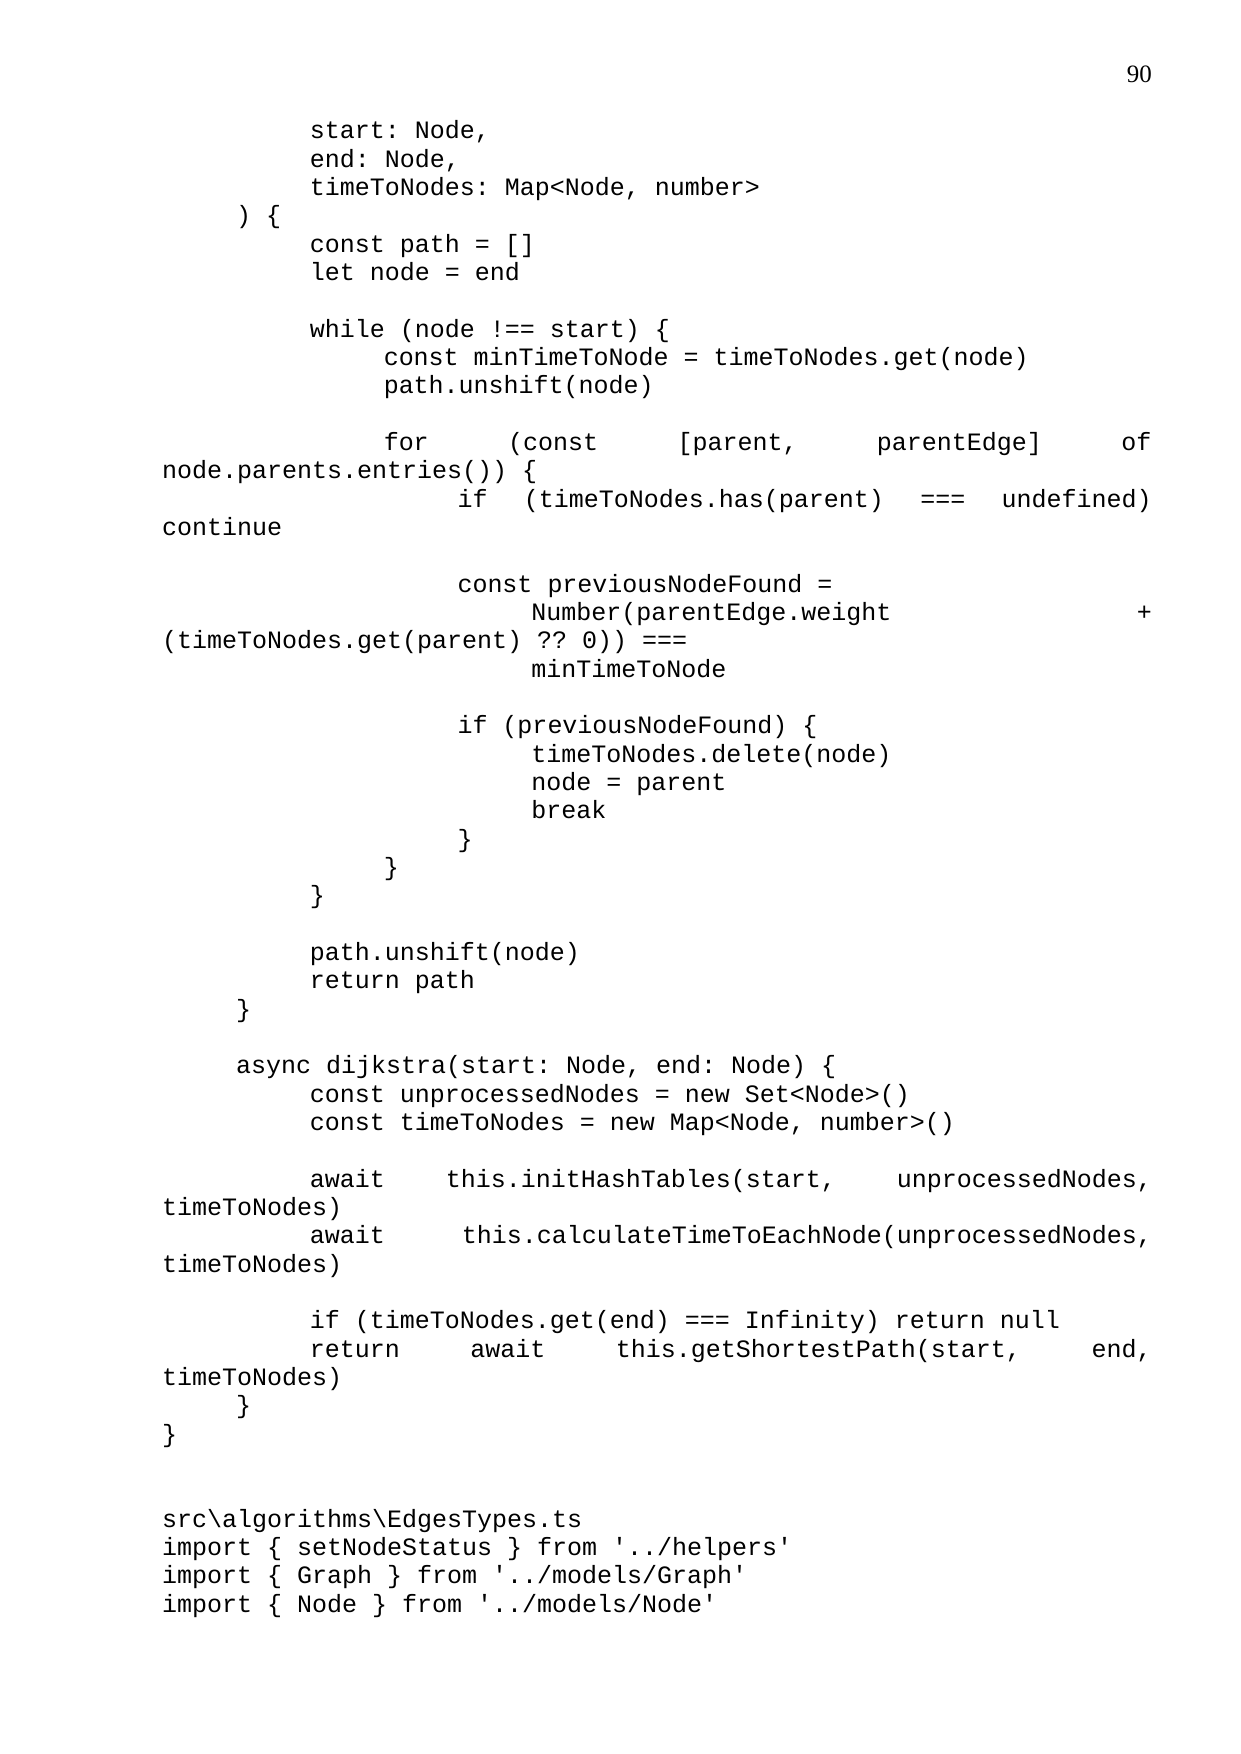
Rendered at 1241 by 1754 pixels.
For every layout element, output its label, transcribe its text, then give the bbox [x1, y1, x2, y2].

text ) { [162, 203, 1152, 231]
text } [162, 996, 1152, 1025]
text timeToNodes: Map<Node, number> [162, 175, 1152, 203]
text const timeToNodes = new Map<Node, number>() [162, 1110, 1152, 1138]
text minTimeToNode [162, 656, 1152, 685]
text async dijkstra(start: Node, end: Node) { [162, 1053, 1152, 1081]
text await this.initHashTables(start, unprocessedNodes, timeToNodes) [162, 1166, 1152, 1223]
text const path = [] [162, 231, 1152, 260]
text } [162, 1393, 1152, 1421]
text while (node !== start) { [162, 316, 1152, 345]
text src\algorithms\EdgesTypes.ts [162, 1506, 1152, 1535]
text import { setNodeStatus } from '../helpers' [162, 1535, 1152, 1563]
text if (timeToNodes.has(parent) === undefined) continue [162, 486, 1152, 543]
text const unprocessedNodes = new Set<Node>() [162, 1081, 1152, 1110]
text const previousNodeFound = [162, 571, 1152, 600]
text timeToNodes.delete(node) [162, 741, 1152, 770]
text await this.calculateTimeToEachNode(unprocessedNodes, timeToNodes) [162, 1223, 1152, 1280]
text for (const [parent, parentEdge] of node.parents.entries()) { [162, 430, 1152, 486]
text Number(parentEdge.weight + (timeToNodes.get(parent) ?? 0)) === [162, 600, 1152, 656]
text const minTimeToNode = timeToNodes.get(node) [162, 345, 1152, 373]
text if (previousNodeFound) { [162, 713, 1152, 741]
text end: Node, [162, 146, 1152, 175]
text import { Graph } from '../models/Graph' [162, 1563, 1152, 1591]
text start: Node, [162, 118, 1152, 146]
text } [162, 1421, 1152, 1450]
text } [162, 883, 1152, 911]
text let node = end [162, 260, 1152, 288]
text node = parent [162, 770, 1152, 798]
text return path [162, 968, 1152, 996]
text return await this.getShortestPath(start, end, timeToNodes) [162, 1336, 1152, 1393]
text } [162, 855, 1152, 883]
text break [162, 798, 1152, 826]
text path.unshift(node) [162, 940, 1152, 968]
text } [162, 826, 1152, 855]
text path.unshift(node) [162, 373, 1152, 401]
text if (timeToNodes.get(end) === Infinity) return null [162, 1308, 1152, 1336]
text import { Node } from '../models/Node' [162, 1591, 1152, 1620]
